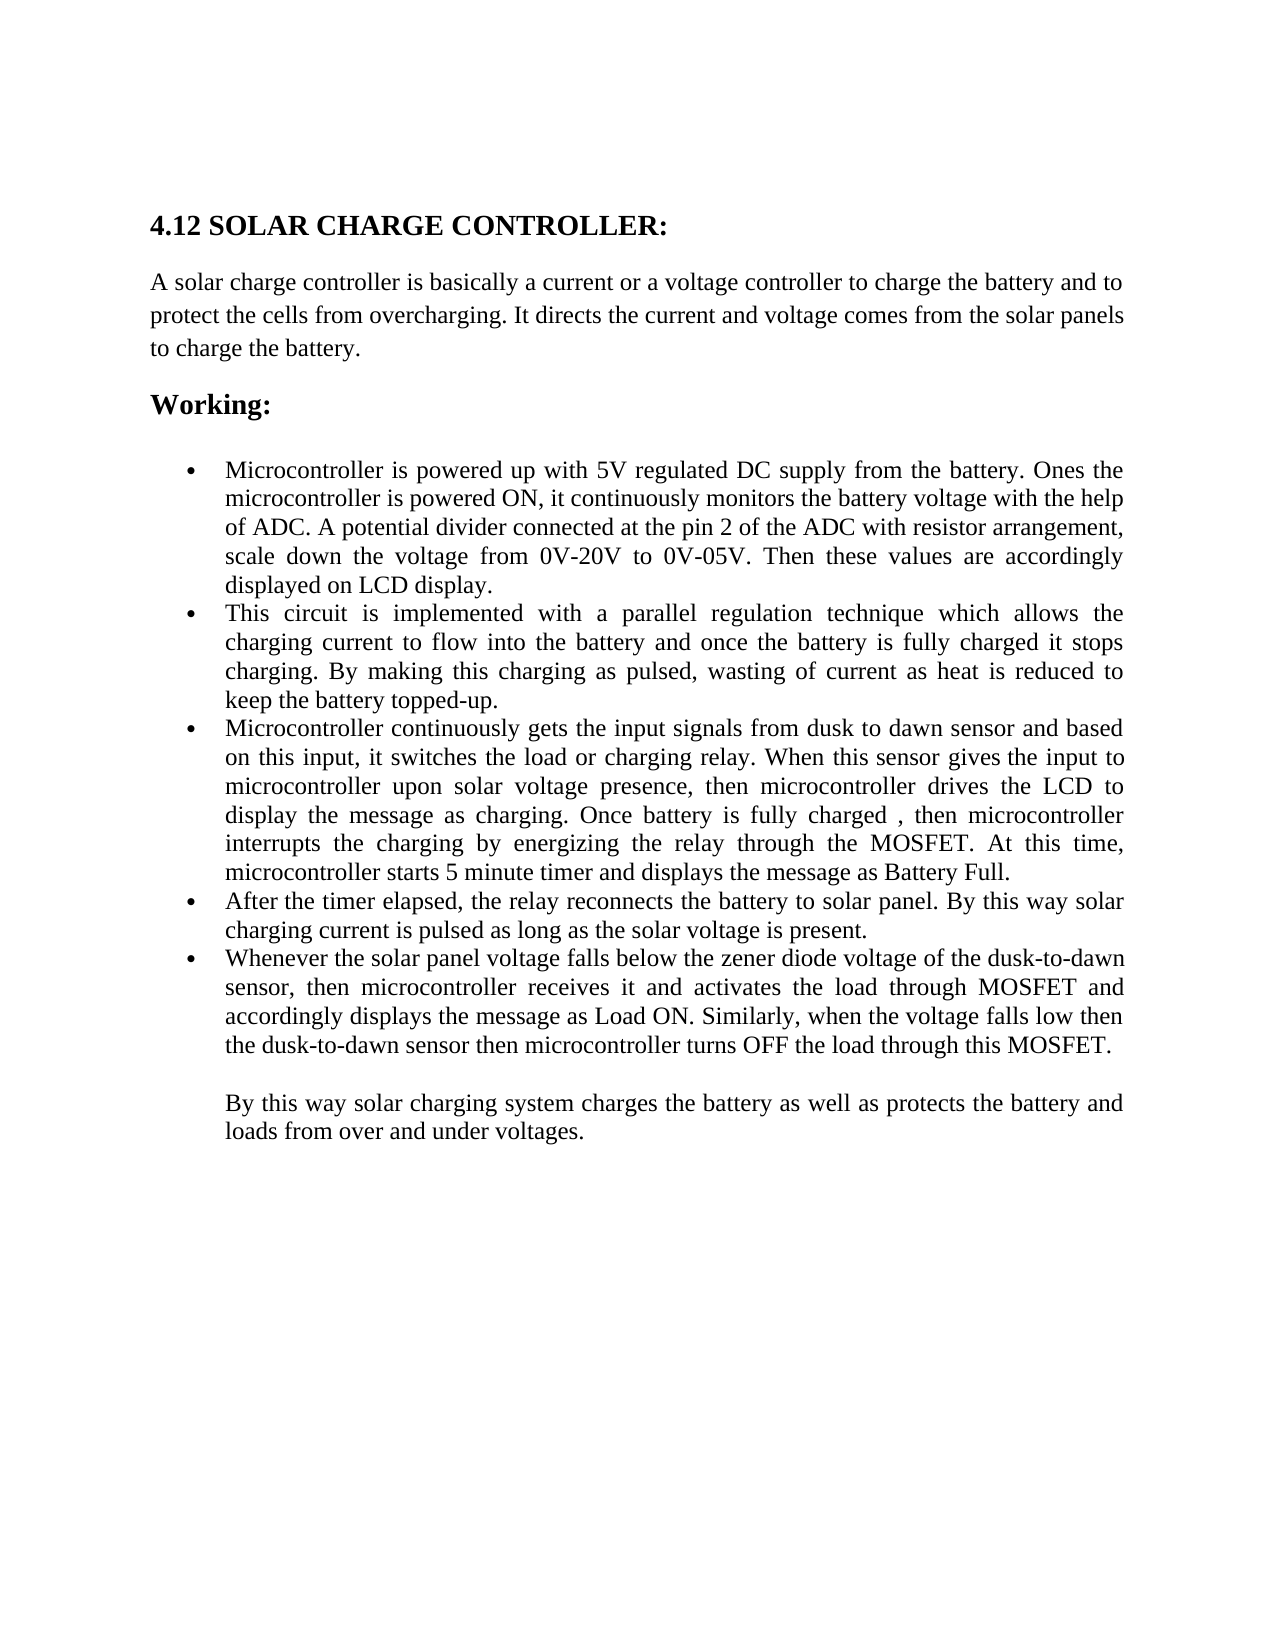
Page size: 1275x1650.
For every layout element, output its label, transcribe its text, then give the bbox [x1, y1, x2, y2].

text 4.12 SOLAR CHARGE CONTROLLER: [150, 208, 1125, 241]
text By this way solar charging system charges the battery as well as protects the battery and loads from over and under voltages. [225, 1088, 1125, 1145]
text A solar charge controller is basically a current or a voltage controller to charge the battery and to protect the cells from overcharging. It directs the current and voltage comes from the solar panels to charge the battery. [150, 267, 1125, 362]
list This circuit is implemented with a parallel regulation technique which allows the charging current to flow into the battery and once the battery is fully charged it stops charging. By making this charging as pulsed, wasting of current as heat is reduced to keep the battery topped-up. [187, 598, 1125, 713]
list After the timer elapsed, the relay reconnects the battery to solar panel. By this way solar charging current is pulsed as long as the solar voltage is present. [187, 886, 1125, 943]
list Microcontroller continuously gets the input signals from dusk to dawn sensor and based on this input, it switches the load or charging relay. When this sensor gives the input to microcontroller upon solar voltage presence, then microcontroller drives the LCD to display the message as charging. Once battery is fully charged , then microcontroller interrupts the charging by energizing the relay through the MOSFET. At this time, microcontroller starts 5 minute timer and displays the message as Battery Full. [187, 713, 1125, 886]
list Whenever the solar panel voltage falls below the zener diode voltage of the dusk-to-dawn sensor, then microcontroller receives it and activates the load through MOSFET and accordingly displays the message as Load ON. Similarly, when the voltage falls low then the dusk-to-dawn sensor then microcontroller turns OFF the load through this MOSFET. [187, 943, 1125, 1058]
list Microcontroller is powered up with 5V regulated DC supply from the battery. Ones the microcontroller is powered ON, it continuously monitors the battery voltage with the help of ADC. A potential divider connected at the pin 2 of the ADC with resistor arrangement, scale down the voltage from 0V-20V to 0V-05V. Then these values are accordingly displayed on LCD display. [187, 455, 1125, 598]
text Working: [150, 387, 1125, 421]
